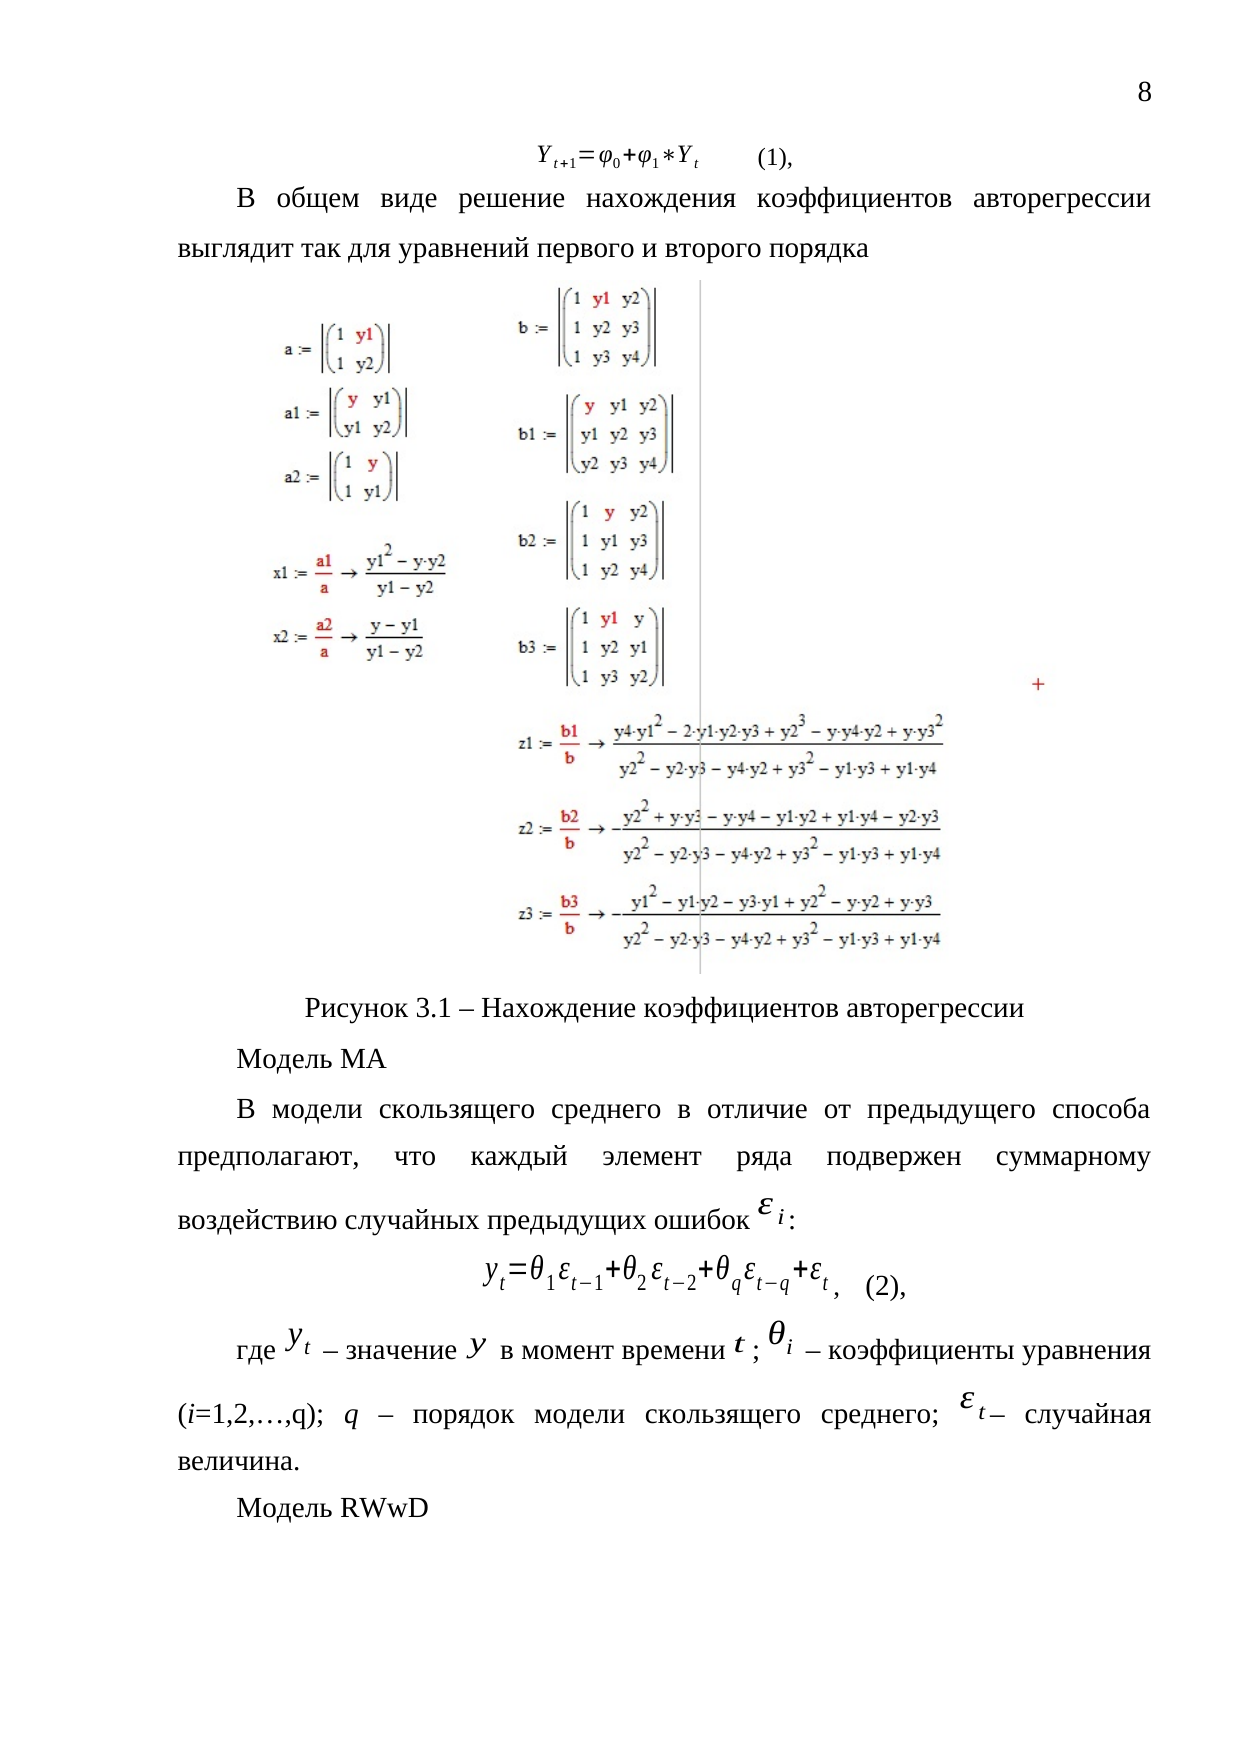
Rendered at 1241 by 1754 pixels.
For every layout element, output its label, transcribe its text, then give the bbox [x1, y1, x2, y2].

text , (2), [177, 1249, 1152, 1301]
text В общем виде решение нахождения коэффициентов авторегрессии выглядит так для уравнений первого и второго порядка [177, 180, 1152, 264]
text Рисунок 3.1 – Нахождение коэффициентов авторегрессии [177, 990, 1152, 1024]
text Модель RWwD [177, 1490, 1152, 1524]
text Модель MA [177, 1041, 1152, 1074]
text В модели скользящего среднего в отличие от предыдущего способа предполагают, что каждый элемент ряда подвержен суммарному воздействию случайных предыдущих ошибок : [177, 1091, 1152, 1236]
text где – значение в момент времени ; – коэффициенты уравнения (i=1,2,…,q); q – порядок модели скользящего среднего; – случайная величина. [177, 1315, 1152, 1477]
text (1), [177, 141, 1152, 172]
picture [246, 280, 1083, 974]
